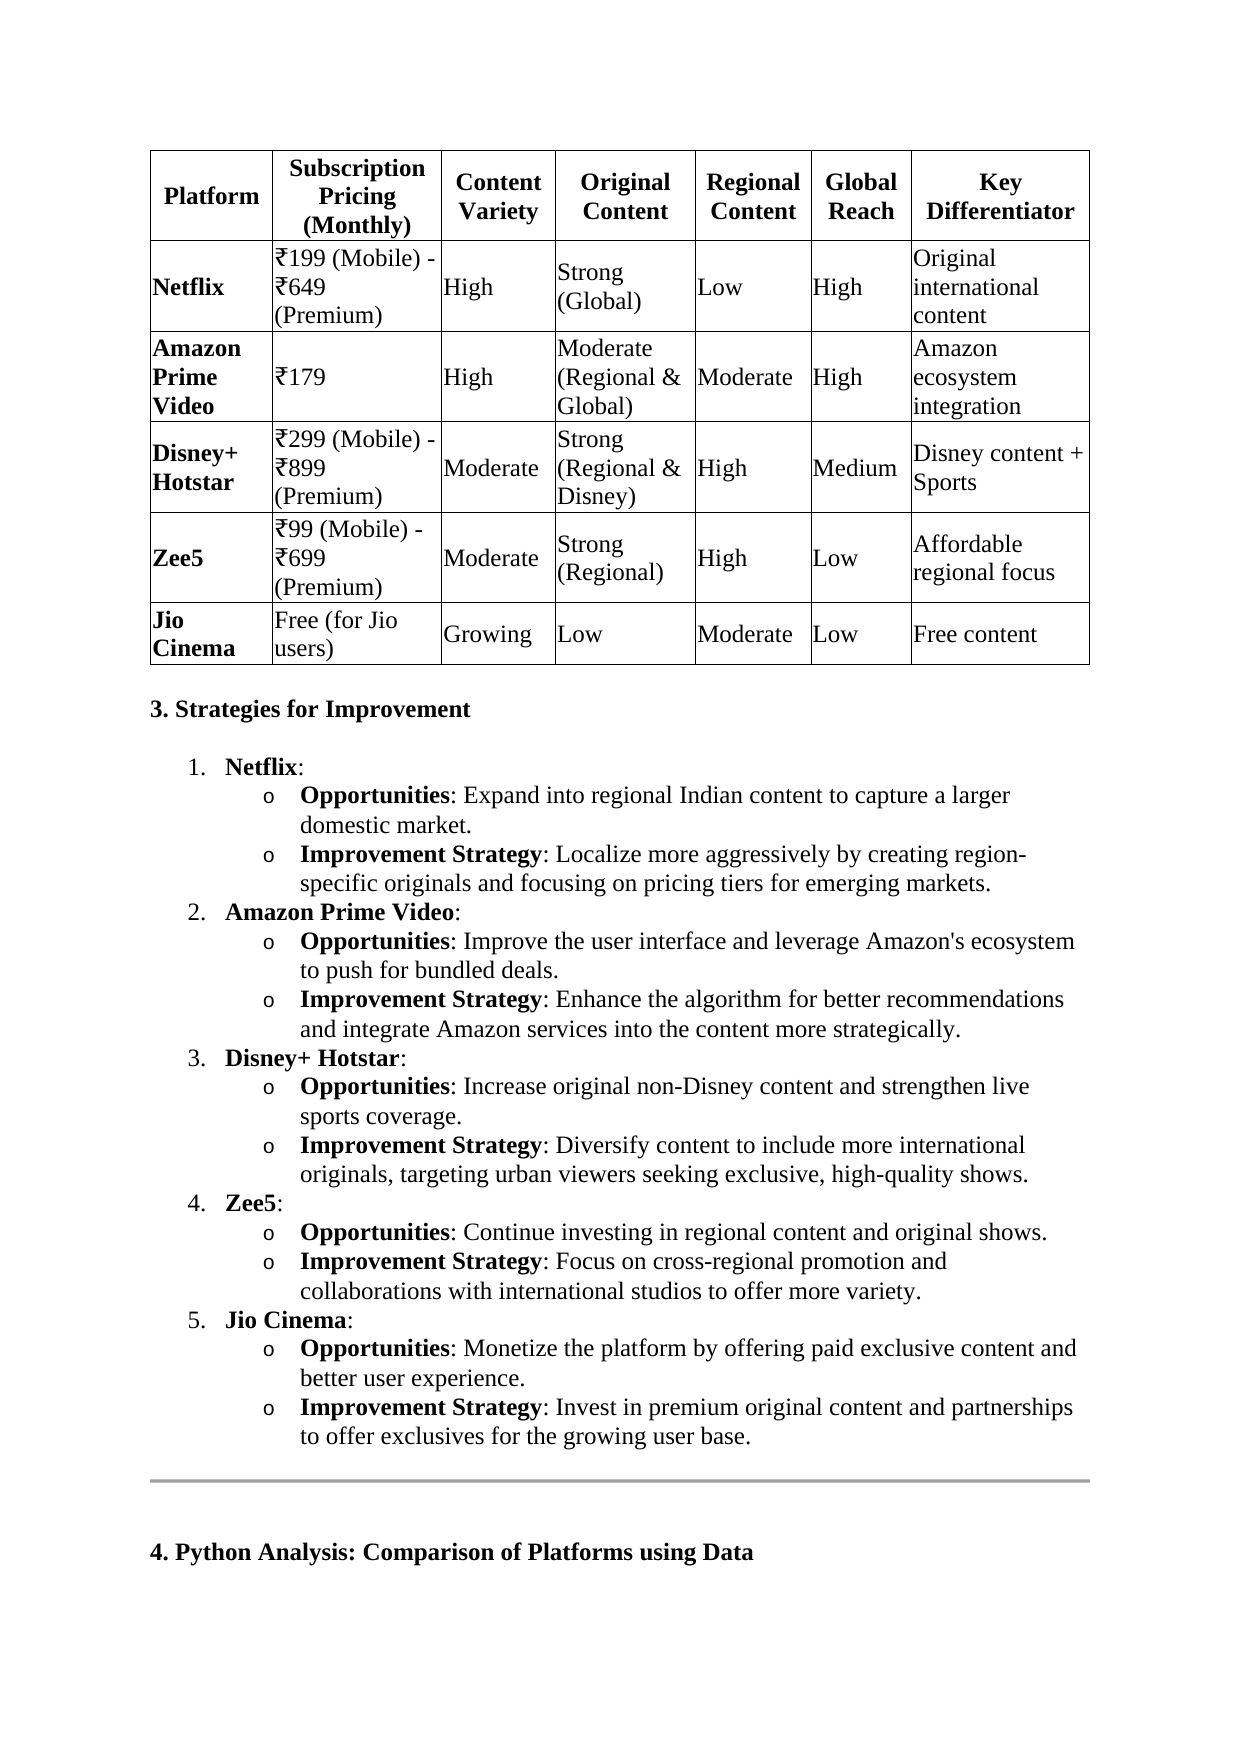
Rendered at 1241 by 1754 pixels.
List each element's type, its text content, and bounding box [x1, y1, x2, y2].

list Improvement Strategy: Localize more aggressively by creating region-specific originals and focusing on pricing tiers for emerging markets. [262, 839, 1090, 897]
list Netflix: [187, 752, 1090, 781]
table_cell Low [696, 241, 811, 331]
table_header Key Differentiator [912, 151, 1089, 240]
table_cell ₹199 (Mobile) - ₹649 (Premium) [273, 241, 441, 331]
table_cell High [442, 241, 555, 331]
list Improvement Strategy: Invest in premium original content and partnerships to offer exclusives for the growing user base. [262, 1392, 1090, 1450]
table_cell Disney+ Hotstar [151, 422, 272, 512]
table_cell Growing [442, 603, 555, 664]
table_header Platform [151, 151, 272, 240]
table_cell Moderate [696, 332, 811, 421]
table_cell Disney content + Sports [912, 422, 1089, 512]
table_cell Medium [812, 422, 911, 512]
text 3. Strategies for Improvement [150, 694, 1090, 723]
list Opportunities: Expand into regional Indian content to capture a larger domestic market. [262, 781, 1090, 839]
table_cell ₹299 (Mobile) - ₹899 (Premium) [273, 422, 441, 512]
table_cell High [696, 422, 811, 512]
table_cell Strong (Regional) [556, 513, 695, 602]
list Disney+ Hotstar: [187, 1043, 1090, 1071]
list Zee5: [187, 1188, 1090, 1217]
table_cell Low [556, 603, 695, 664]
list Opportunities: Increase original non-Disney content and strengthen live sports coverage. [262, 1071, 1090, 1130]
table_cell High [812, 241, 911, 331]
table_cell Moderate [442, 513, 555, 602]
list Improvement Strategy: Enhance the algorithm for better recommendations and integrate Amazon services into the content more strategically. [262, 984, 1090, 1043]
table_cell ₹179 [273, 332, 441, 421]
text 4. Python Analysis: Comparison of Platforms using Data [150, 1537, 1090, 1565]
list Improvement Strategy: Focus on cross-regional promotion and collaborations with international studios to offer more variety. [262, 1246, 1090, 1305]
table_cell Moderate [696, 603, 811, 664]
table_cell Netflix [151, 241, 272, 331]
table_cell High [696, 513, 811, 602]
table_cell ₹99 (Mobile) - ₹699 (Premium) [273, 513, 441, 602]
table_cell Free content [912, 603, 1089, 664]
list Opportunities: Continue investing in regional content and original shows. [262, 1217, 1090, 1246]
table_header Global Reach [812, 151, 911, 240]
table_cell Amazon ecosystem integration [912, 332, 1089, 421]
table_cell Amazon Prime Video [151, 332, 272, 421]
table_header Subscription Pricing (Monthly) [273, 151, 441, 240]
table_cell High [812, 332, 911, 421]
table_cell Affordable regional focus [912, 513, 1089, 602]
table_header Content Variety [442, 151, 555, 240]
table_cell Jio Cinema [151, 603, 272, 664]
table_cell Low [812, 603, 911, 664]
table_cell Strong (Regional & Disney) [556, 422, 695, 512]
table_cell Low [812, 513, 911, 602]
list Jio Cinema: [187, 1305, 1090, 1333]
list Amazon Prime Video: [187, 897, 1090, 926]
list Opportunities: Monetize the platform by offering paid exclusive content and better user experience. [262, 1333, 1090, 1392]
table_header Original Content [556, 151, 695, 240]
table_cell Zee5 [151, 513, 272, 602]
table_cell Free (for Jio users) [273, 603, 441, 664]
table_cell Original international content [912, 241, 1089, 331]
list Opportunities: Improve the user interface and leverage Amazon's ecosystem to push for bundled deals. [262, 926, 1090, 984]
table_header Regional Content [696, 151, 811, 240]
table_cell Moderate (Regional & Global) [556, 332, 695, 421]
list Improvement Strategy: Diversify content to include more international originals, targeting urban viewers seeking exclusive, high-quality shows. [262, 1130, 1090, 1188]
table_cell Strong (Global) [556, 241, 695, 331]
table_cell High [442, 332, 555, 421]
table_cell Moderate [442, 422, 555, 512]
